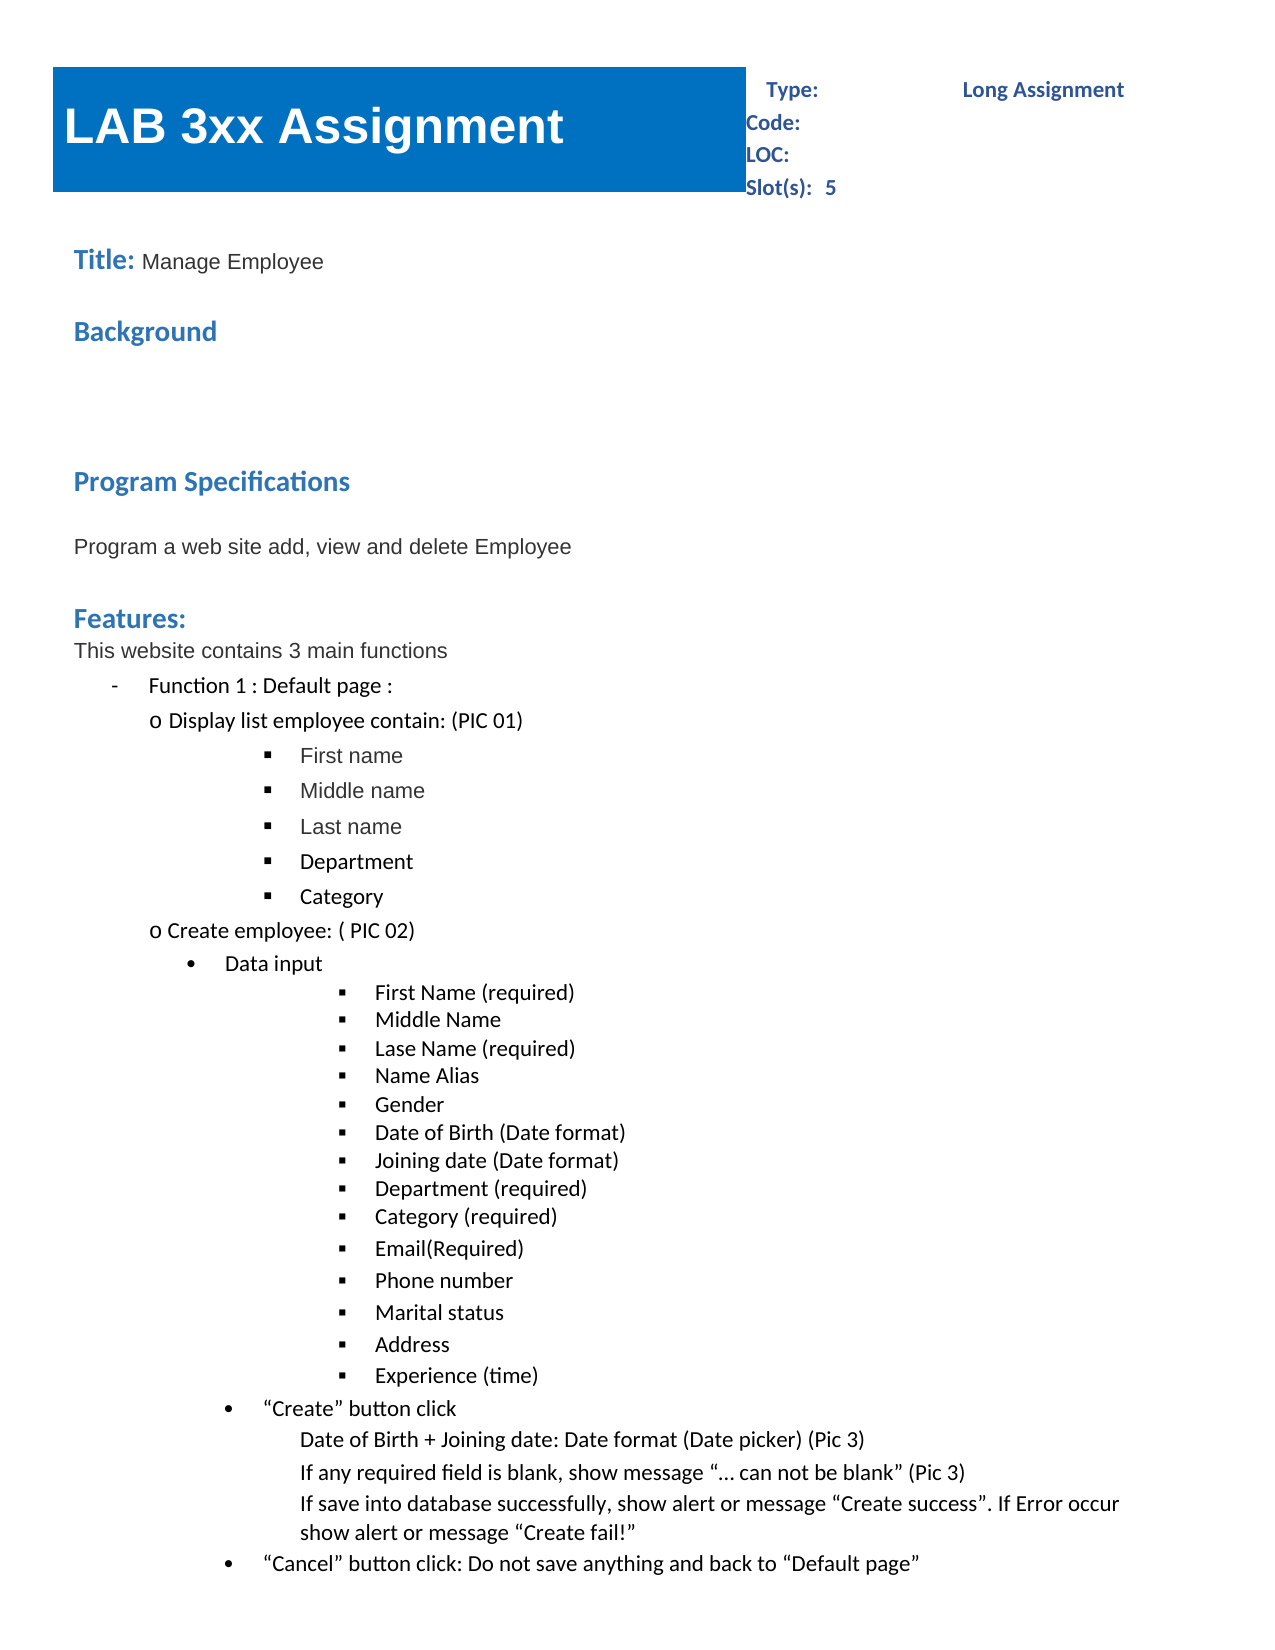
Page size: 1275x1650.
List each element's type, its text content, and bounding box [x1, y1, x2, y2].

table_header LAB 3xx Assignment [53, 67, 746, 192]
list Joining date (Date format) [337, 1146, 1087, 1174]
list Category (required) [337, 1202, 1087, 1230]
list Function 1 : Default page : [111, 672, 566, 699]
list Department [262, 847, 1205, 875]
list Lase Name (required) [337, 1034, 1087, 1062]
text LOC: [746, 140, 1205, 168]
list Email(Required) [337, 1234, 1087, 1262]
list Department (required) [337, 1174, 1087, 1202]
list First name [262, 741, 1205, 769]
list Middle name [262, 777, 1205, 805]
list Name Alias [337, 1062, 1087, 1090]
text Date of Birth + Joining date: Date format (Date picker) (Pic 3) [300, 1426, 1134, 1454]
list Address [337, 1330, 1087, 1358]
subtitle Background [73, 313, 1205, 349]
list “Create” button click [225, 1394, 566, 1422]
list “Cancel” button click: Do not save anything and back to “Default page” [225, 1549, 1191, 1578]
text o Display list employee contain: (PIC 01) [148, 706, 566, 735]
list Marital status [337, 1298, 1087, 1326]
list Last name [262, 812, 1205, 840]
list Date of Birth (Date format) [337, 1118, 1087, 1146]
text Slot(s): 5 [75, 173, 1205, 201]
text Title: Manage Employee [73, 241, 1205, 277]
subtitle Program Specifications [73, 463, 1205, 498]
text Features: [73, 600, 1205, 635]
text This website contains 3 main functions [73, 638, 1205, 663]
text If any required field is blank, show message “… can not be blank” (Pic 3) [300, 1458, 1134, 1486]
list Phone number [337, 1266, 1087, 1294]
text If save into database successfully, show alert or message “Create success”. If Error occur show alert or message “Create fail!” [300, 1489, 1162, 1546]
list Category [262, 882, 1205, 910]
list Gender [337, 1090, 1087, 1118]
text Program a web site add, view and delete Employee [73, 533, 1205, 559]
list Data input [187, 949, 566, 978]
text o Create employee: ( PIC 02) [148, 916, 566, 946]
list Middle Name [337, 1006, 1087, 1034]
list First Name (required) [337, 978, 1087, 1006]
text Code: [746, 108, 1205, 136]
text Type: Long Assignment [746, 75, 1205, 103]
list Experience (time) [337, 1362, 1087, 1390]
